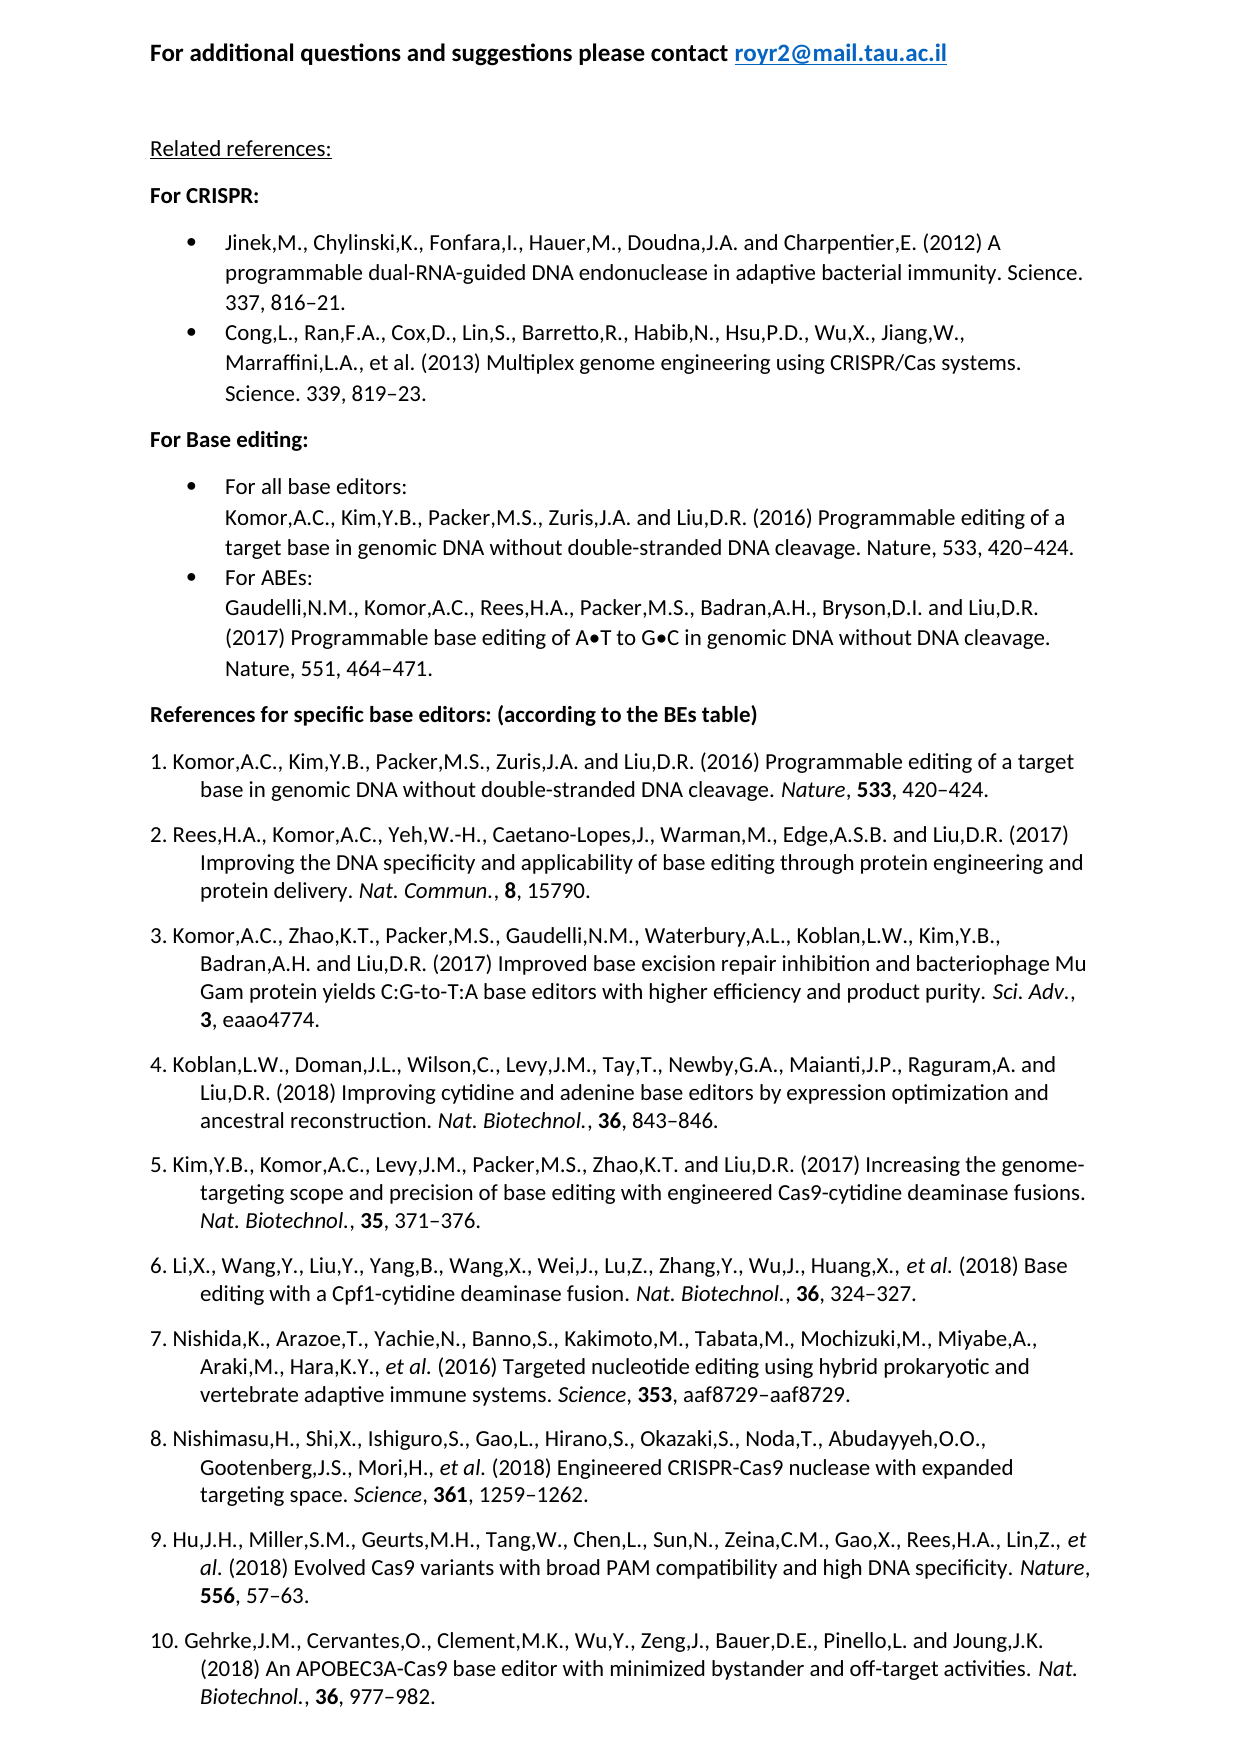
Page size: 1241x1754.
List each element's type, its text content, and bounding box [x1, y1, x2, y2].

text 10. Gehrke,J.M., Cervantes,O., Clement,M.K., Wu,Y., Zeng,J., Bauer,D.E., Pinello,L. and Joung,J.K. (2018) An APOBEC3A-Cas9 base editor with minimized bystander and off-target activities. Nat. Biotechnol., 36, 977–982. [150, 1626, 1090, 1710]
text 3. Komor,A.C., Zhao,K.T., Packer,M.S., Gaudelli,N.M., Waterbury,A.L., Koblan,L.W., Kim,Y.B., Badran,A.H. and Liu,D.R. (2017) Improved base excision repair inhibition and bacteriophage Mu Gam protein yields C:G-to-T:A base editors with higher efficiency and product purity. Sci. Adv., 3, eaao4774. [150, 921, 1090, 1033]
text 8. Nishimasu,H., Shi,X., Ishiguro,S., Gao,L., Hirano,S., Okazaki,S., Noda,T., Abudayyeh,O.O., Gootenberg,J.S., Mori,H., et al. (2018) Engineered CRISPR-Cas9 nuclease with expanded targeting space. Science, 361, 1259–1262. [150, 1424, 1090, 1509]
text References for specific base editors: (according to the BEs table) [150, 701, 1090, 729]
text 4. Koblan,L.W., Doman,J.L., Wilson,C., Levy,J.M., Tay,T., Newby,G.A., Maianti,J.P., Raguram,A. and Liu,D.R. (2018) Improving cytidine and adenine base editors by expression optimization and ancestral reconstruction. Nat. Biotechnol., 36, 843–846. [150, 1050, 1090, 1134]
text 5. Kim,Y.B., Komor,A.C., Levy,J.M., Packer,M.S., Zhao,K.T. and Liu,D.R. (2017) Increasing the genome-targeting scope and precision of base editing with engineered Cas9-cytidine deaminase fusions. Nat. Biotechnol., 35, 371–376. [150, 1150, 1090, 1234]
text 7. Nishida,K., Arazoe,T., Yachie,N., Banno,S., Kakimoto,M., Tabata,M., Mochizuki,M., Miyabe,A., Araki,M., Hara,K.Y., et al. (2016) Targeted nucleotide editing using hybrid prokaryotic and vertebrate adaptive immune systems. Science, 353, aaf8729–aaf8729. [150, 1324, 1090, 1408]
text For additional questions and suggestions please contact royr2@mail.tau.ac.il [150, 37, 1090, 68]
list Cong,L., Ran,F.A., Cox,D., Lin,S., Barretto,R., Habib,N., Hsu,P.D., Wu,X., Jiang,W., Marraffini,L.A., et al. (2013) Multiplex genome engineering using CRISPR/Cas systems. Science. 339, 819–23. [187, 318, 1090, 407]
list For all base editors: Komor,A.C., Kim,Y.B., Packer,M.S., Zuris,J.A. and Liu,D.R. (2016) Programmable editing of a target base in genomic DNA without double-stranded DNA cleavage. Nature, 533, 420–424. [187, 472, 1090, 561]
text Related references: [150, 134, 1090, 162]
list For ABEs: Gaudelli,N.M., Komor,A.C., Rees,H.A., Packer,M.S., Badran,A.H., Bryson,D.I. and Liu,D.R. (2017) Programmable base editing of A•T to G•C in genomic DNA without DNA cleavage. Nature, 551, 464–471. [187, 563, 1090, 682]
text For Base editing: [150, 426, 1090, 454]
text For CRISPR: [150, 181, 1090, 209]
text 2. Rees,H.A., Komor,A.C., Yeh,W.-H., Caetano-Lopes,J., Warman,M., Edge,A.S.B. and Liu,D.R. (2017) Improving the DNA specificity and applicability of base editing through protein engineering and protein delivery. Nat. Commun., 8, 15790. [150, 820, 1090, 904]
text 6. Li,X., Wang,Y., Liu,Y., Yang,B., Wang,X., Wei,J., Lu,Z., Zhang,Y., Wu,J., Huang,X., et al. (2018) Base editing with a Cpf1-cytidine deaminase fusion. Nat. Biotechnol., 36, 324–327. [150, 1251, 1090, 1307]
text 9. Hu,J.H., Miller,S.M., Geurts,M.H., Tang,W., Chen,L., Sun,N., Zeina,C.M., Gao,X., Rees,H.A., Lin,Z., et al. (2018) Evolved Cas9 variants with broad PAM compatibility and high DNA specificity. Nature, 556, 57–63. [150, 1525, 1090, 1609]
list Jinek,M., Chylinski,K., Fonfara,I., Hauer,M., Doudna,J.A. and Charpentier,E. (2012) A programmable dual-RNA-guided DNA endonuclease in adaptive bacterial immunity. Science. 337, 816–21. [187, 228, 1090, 316]
text 1. Komor,A.C., Kim,Y.B., Packer,M.S., Zuris,J.A. and Liu,D.R. (2016) Programmable editing of a target base in genomic DNA without double-stranded DNA cleavage. Nature, 533, 420–424. [150, 747, 1090, 803]
